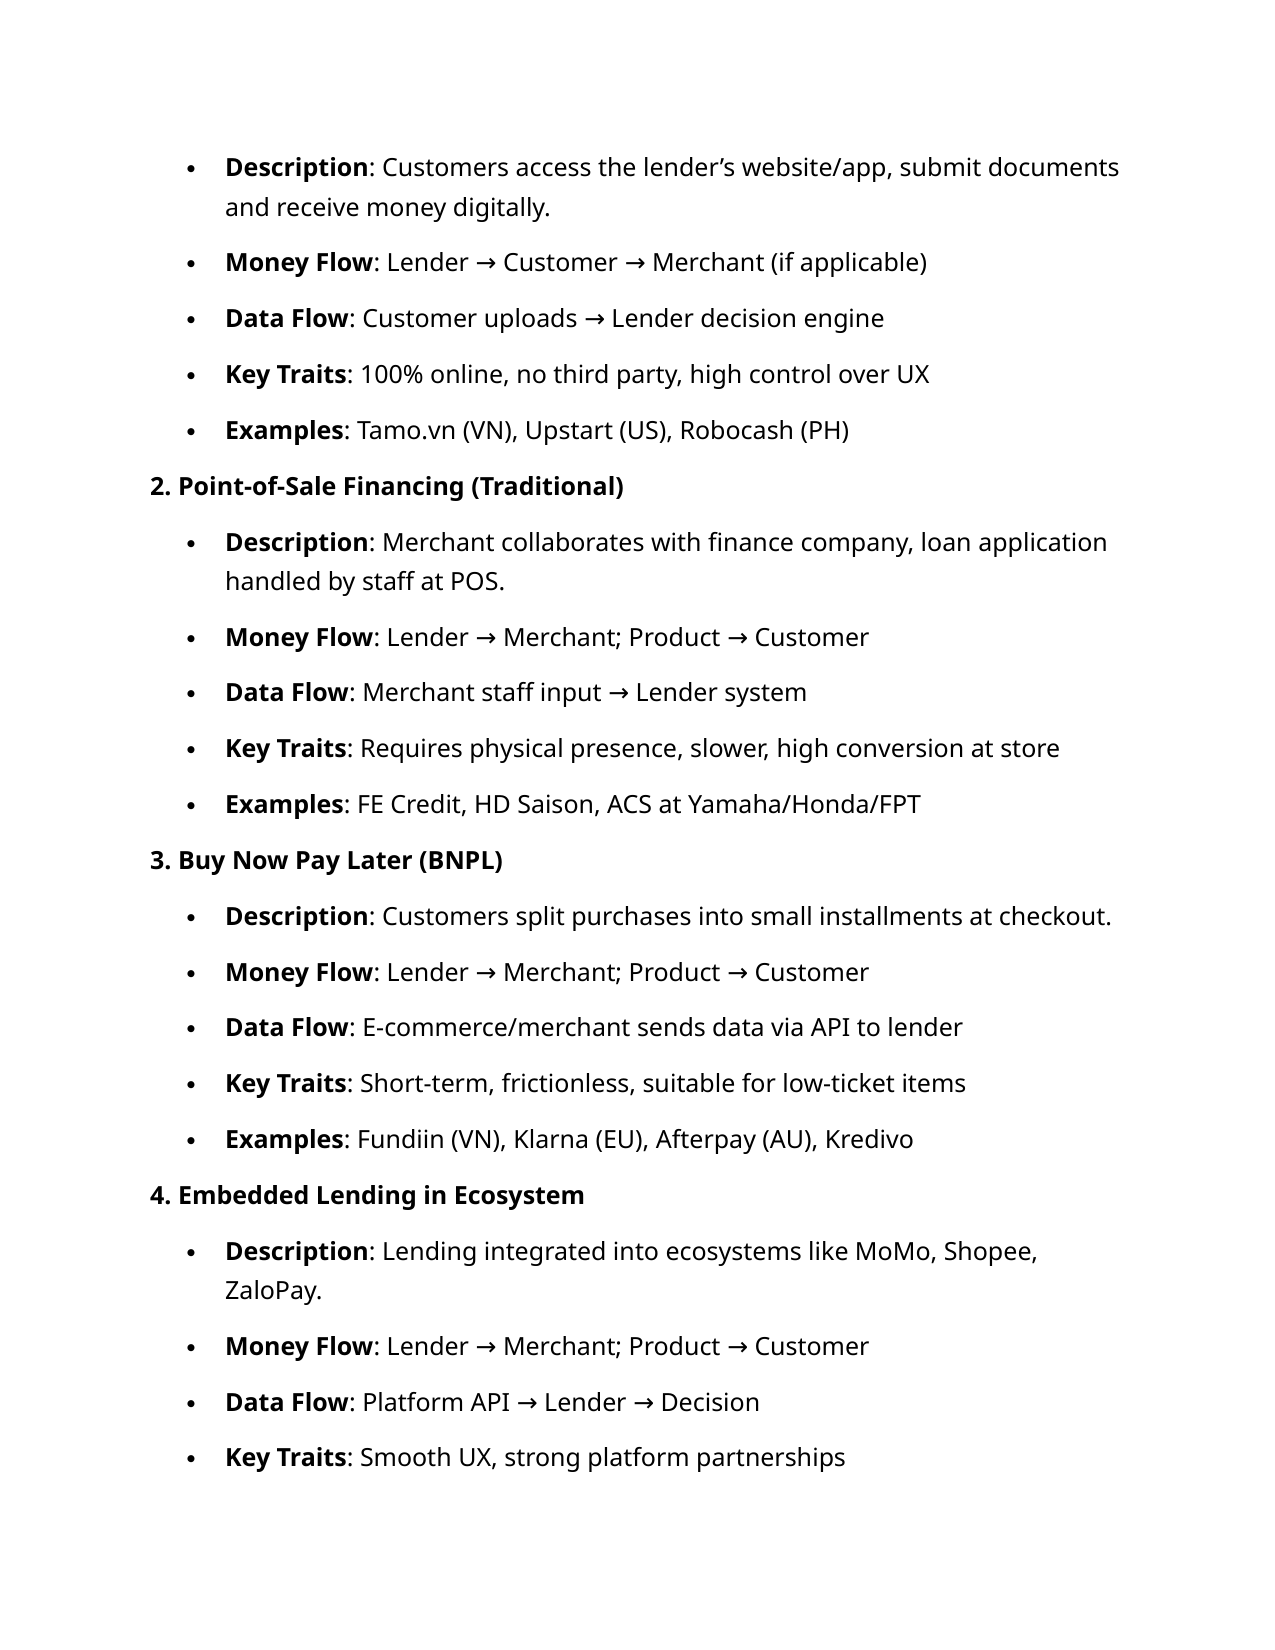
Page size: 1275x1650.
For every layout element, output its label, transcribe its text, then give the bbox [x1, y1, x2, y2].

list Examples: Fundiin (VN), Klarna (EU), Afterpay (AU), Kredivo [187, 1122, 1125, 1156]
list Description: Customers access the lender’s website/app, submit documents and receive money digitally. [187, 150, 1125, 223]
list Key Traits: Smooth UX, strong platform partnerships [187, 1440, 1125, 1474]
list Description: Customers split purchases into small installments at checkout. [187, 898, 1125, 932]
list Examples: FE Credit, HD Saison, ACS at Yamaha/Honda/FPT [187, 787, 1125, 821]
list Description: Lending integrated into ecosystems like MoMo, Shopee, ZaloPay. [187, 1233, 1125, 1307]
list Key Traits: 100% online, no third party, high control over UX [187, 357, 1125, 391]
list Examples: Tamo.vn (VN), Upstart (US), Robocash (PH) [187, 412, 1125, 447]
list Data Flow: E-commerce/merchant sends data via API to lender [187, 1010, 1125, 1044]
list Key Traits: Short-term, frictionless, suitable for low-ticket items [187, 1066, 1125, 1100]
list Money Flow: Lender → Merchant; Product → Customer [187, 954, 1125, 988]
list Data Flow: Merchant staff input → Lender system [187, 675, 1125, 709]
list Money Flow: Lender → Customer → Merchant (if applicable) [187, 245, 1125, 279]
text 3. Buy Now Pay Later (BNPL) [150, 842, 1125, 877]
list Key Traits: Requires physical presence, slower, high conversion at store [187, 731, 1125, 765]
list Description: Merchant collaborates with finance company, loan application handled by staff at POS. [187, 524, 1125, 597]
text 2. Point-of-Sale Financing (Traditional) [150, 468, 1125, 502]
list Money Flow: Lender → Merchant; Product → Customer [187, 619, 1125, 653]
list Data Flow: Customer uploads → Lender decision engine [187, 301, 1125, 335]
text 4. Embedded Lending in Ecosystem [150, 1177, 1125, 1212]
list Money Flow: Lender → Merchant; Product → Customer [187, 1328, 1125, 1362]
list Data Flow: Platform API → Lender → Decision [187, 1384, 1125, 1418]
